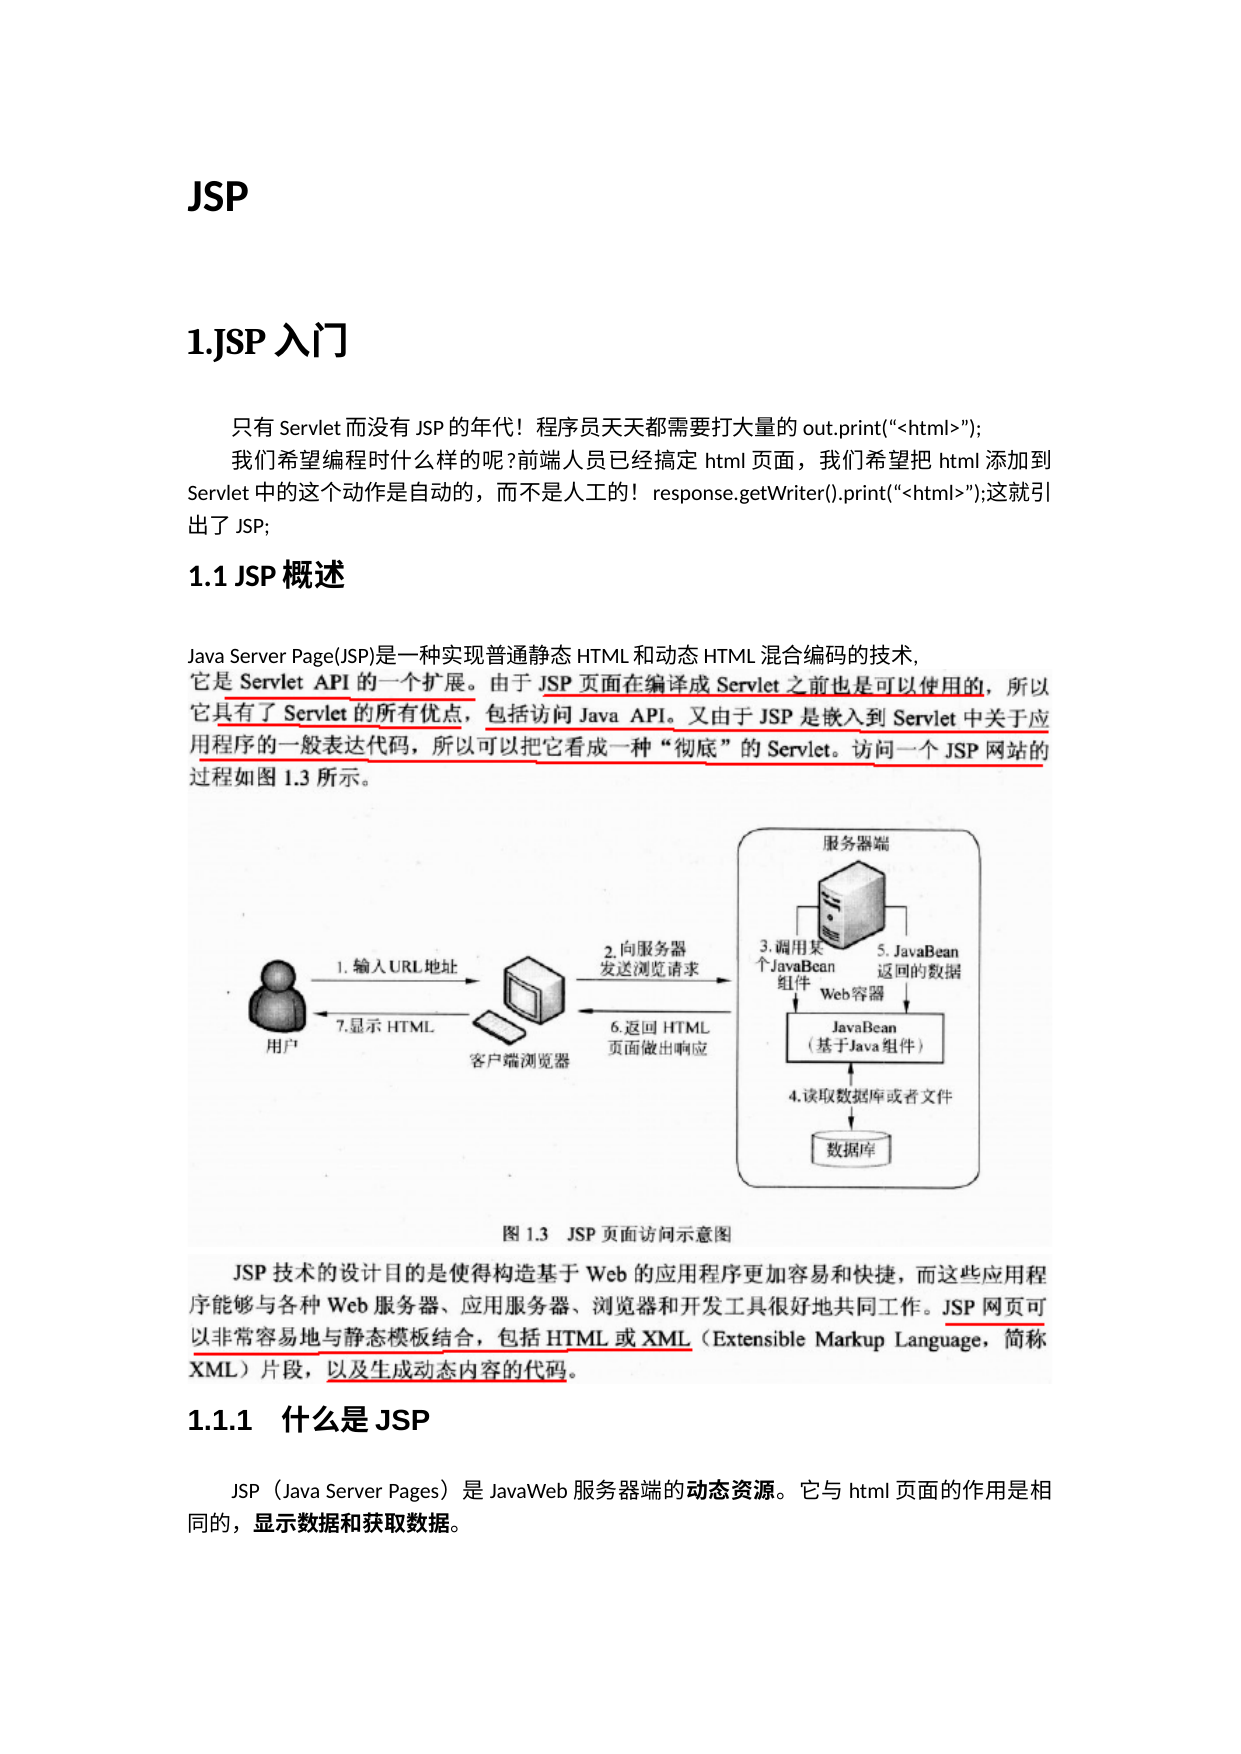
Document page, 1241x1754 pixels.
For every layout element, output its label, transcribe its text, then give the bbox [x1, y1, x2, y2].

text 只有Servlet而没有JSP的年代！程序员天天都需要打大量的out.print(“<html>”); [187, 410, 1053, 442]
text JSP（Java Server Pages）是JavaWeb服务器端的动态资源。它与html页面的作用是相同的，显示数据和获取数据。 [187, 1473, 1053, 1538]
subtitle 1.JSP入门 [187, 305, 1053, 370]
subtitle 1.1.1 什么是JSP [187, 1385, 1053, 1450]
subtitle 1.1 JSP概述 [187, 540, 1053, 605]
text Java Server Page(JSP)是一种实现普通静态HTML和动态HTML混合编码的技术, [187, 637, 1053, 669]
text 我们希望编程时什么样的呢?前端人员已经搞定html页面，我们希望把html添加到Servlet中的这个动作是自动的，而不是人工的！response.getWriter().print(“<html>”);这就引出了JSP; [187, 442, 1053, 540]
picture [187, 1254, 1053, 1384]
picture [187, 669, 1053, 1247]
subtitle JSP [187, 162, 1053, 227]
